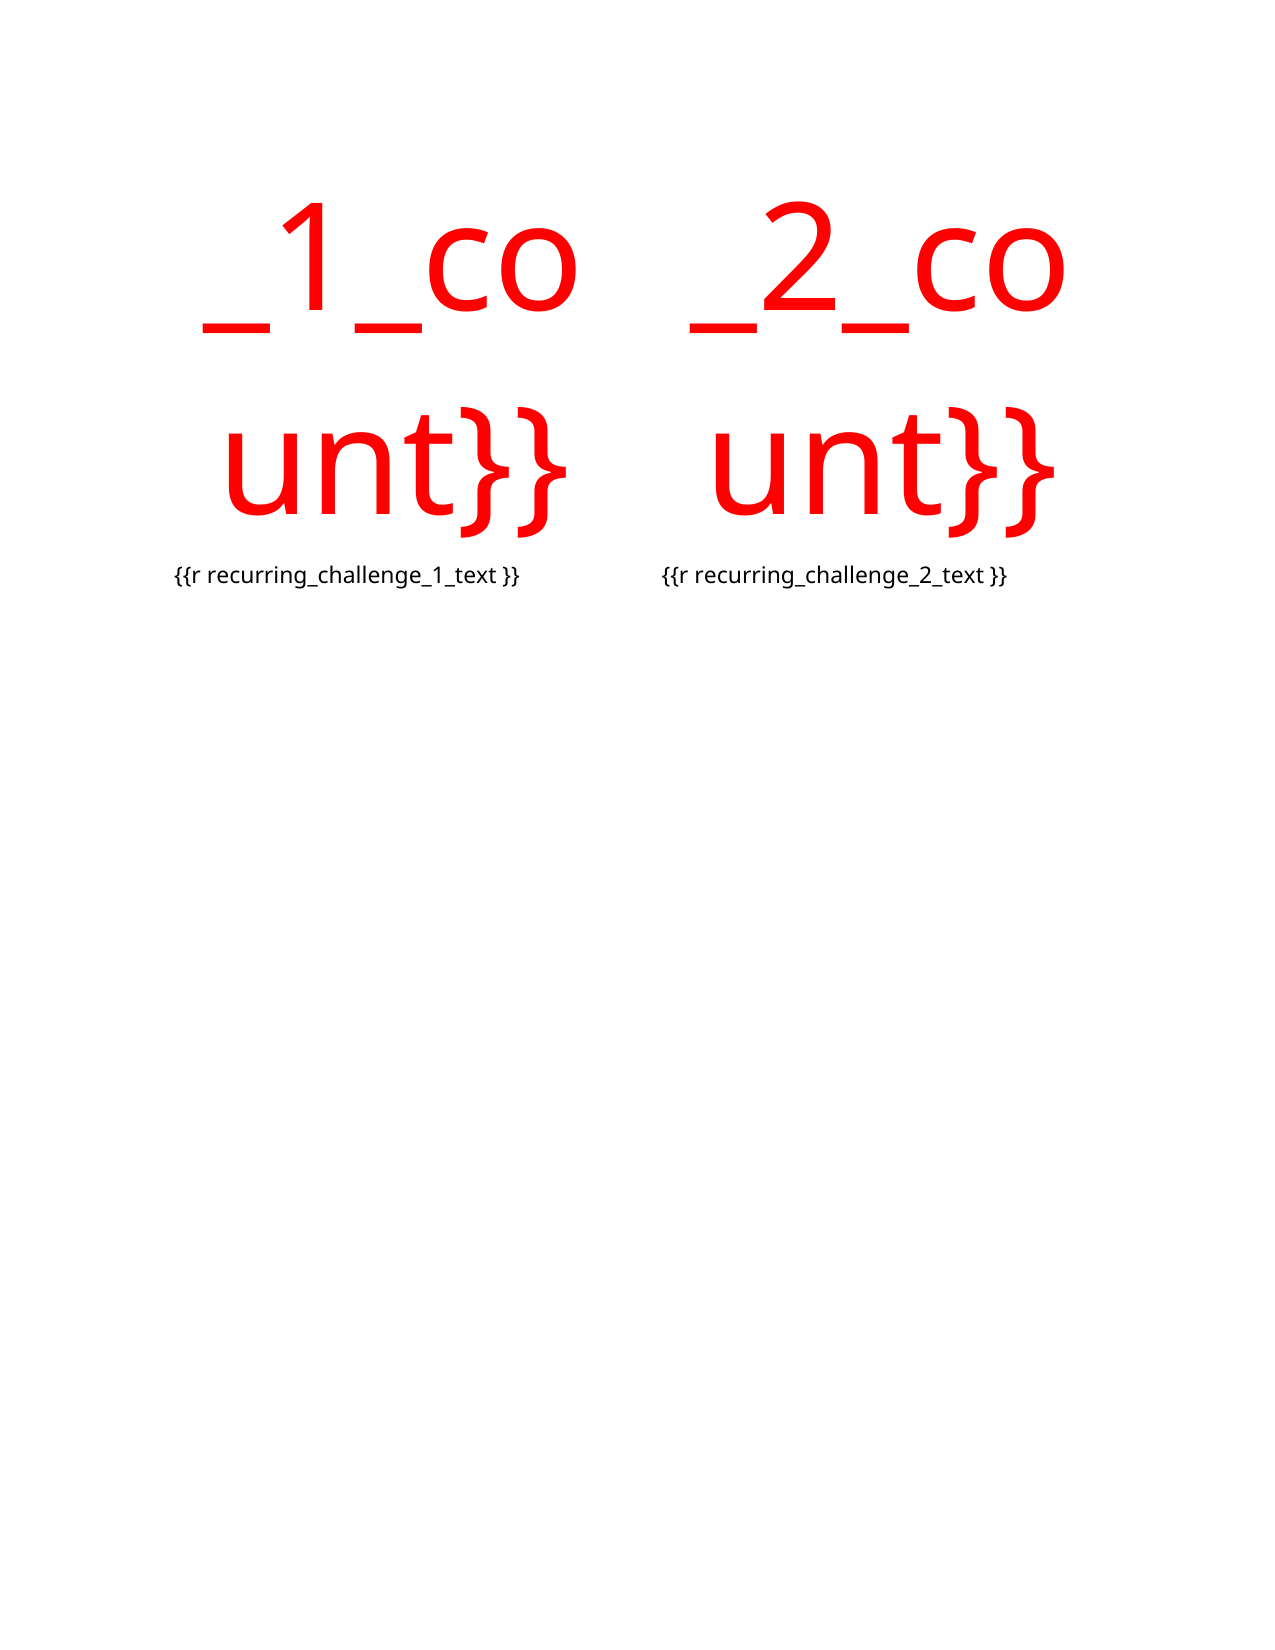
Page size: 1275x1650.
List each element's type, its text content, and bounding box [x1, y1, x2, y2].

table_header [150, 150, 637, 558]
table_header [638, 150, 1125, 558]
table_cell {{r recurring_challenge_2_text }} [638, 559, 1125, 590]
table_cell {{r recurring_challenge_1_text }} [150, 559, 637, 590]
